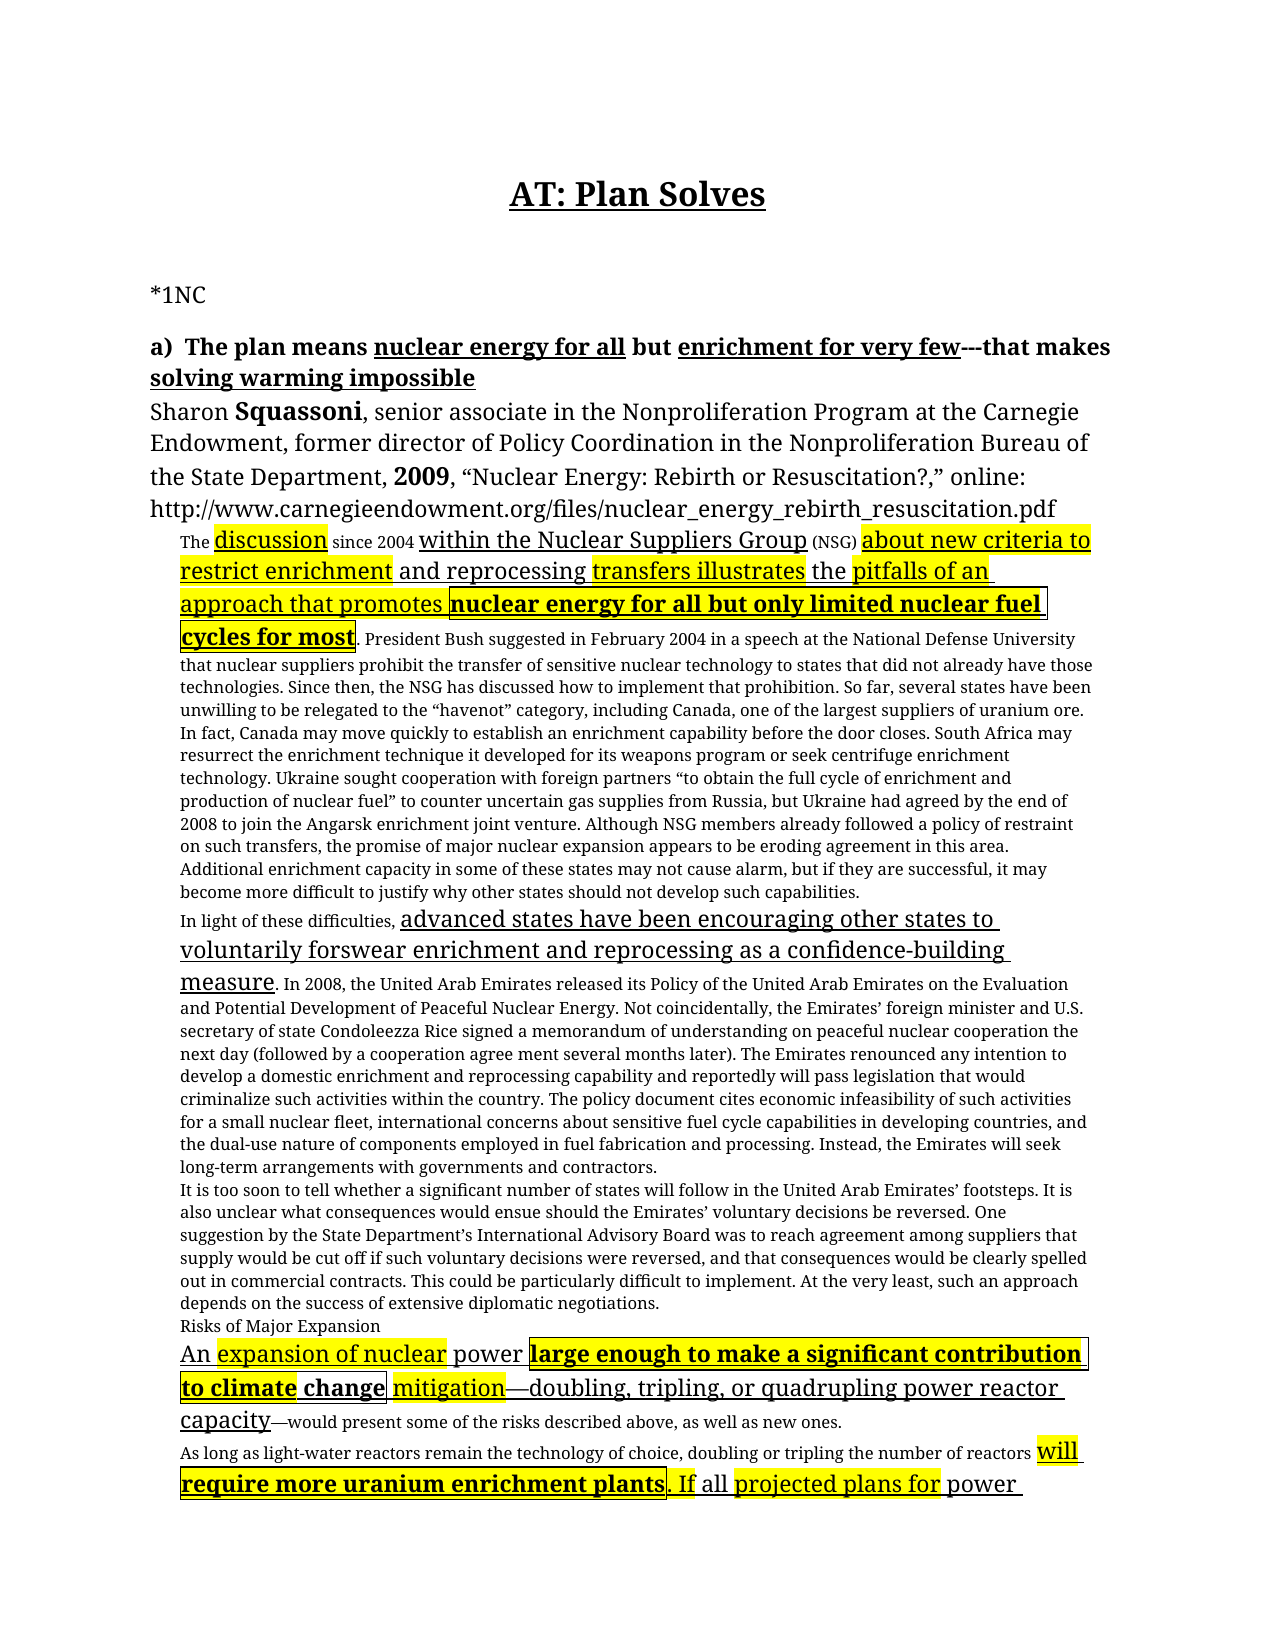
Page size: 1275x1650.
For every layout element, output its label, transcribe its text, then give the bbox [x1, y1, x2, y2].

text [180, 1435, 1095, 1500]
text An expansion of nuclear power large enough to make a significant contribution to climate change mitigation—doubling, tripling, or quadrupling power reactor capacity—would present some of the risks described above, as well as new ones. [180, 1337, 1095, 1435]
text *1NC [150, 279, 1125, 310]
text Sharon Squassoni, senior associate in the Nonproliferation Program at the Carnegie Endowment, former director of Policy Coordination in the Nonproliferation Bureau of the State Department, 2009, “Nuclear Energy: Rebirth or Resuscitation?,” online: http://www.carnegieendowment.org/files/nuclear_energy_rebirth_resuscitation.pdf [150, 393, 1125, 524]
text In light of these difficulties, advanced states have been encouraging other states to voluntarily forswear enrichment and reprocessing as a confidence-building measure. In 2008, the United Arab Emirates released its Policy of the United Arab Emirates on the Evaluation and Potential Development of Peaceful Nuclear Energy. Not coincidentally, the Emirates’ foreign minister and U.S. secretary of state Condoleezza Rice signed a memorandum of understanding on peaceful nuclear cooperation the next day (followed by a cooperation agree ment several months later). The Emirates renounced any intention to develop a domestic enrichment and reprocessing capability and reportedly will pass legislation that would criminalize such activities within the country. The policy document cites economic infeasibility of such activities for a small nuclear fleet, international concerns about sensitive fuel cycle capabilities in developing countries, and the dual-use nature of components employed in fuel fabrication and processing. Instead, the Emirates will seek long-term arrangements with governments and contractors. [180, 903, 1095, 1178]
subtitle a) The plan means nuclear energy for all but enrichment for very few---that makes solving warming impossible [150, 331, 1125, 393]
subtitle AT: Plan Solves [150, 171, 1125, 216]
text Risks of Major Expansion [180, 1314, 1095, 1337]
text The discussion since 2004 within the Nuclear Suppliers Group (NSG) about new criteria to restrict enrichment and reprocessing transfers illustrates the pitfalls of an approach that promotes nuclear energy for all but only limited nuclear fuel cycles for most. President Bush suggested in February 2004 in a speech at the National Defense University that nuclear suppliers prohibit the transfer of sensitive nuclear technology to states that did not already have those technologies. Since then, the NSG has discussed how to implement that prohibition. So far, several states have been unwilling to be relegated to the “havenot” category, including Canada, one of the largest suppliers of uranium ore. In fact, Canada may move quickly to establish an enrichment capability before the door closes. South Africa may resurrect the enrichment technique it developed for its weapons program or seek centrifuge enrichment technology. Ukraine sought cooperation with foreign partners “to obtain the full cycle of enrichment and production of nuclear fuel” to counter uncertain gas supplies from Russia, but Ukraine had agreed by the end of 2008 to join the Angarsk enrichment joint venture. Although NSG members already followed a policy of restraint on such transfers, the promise of major nuclear expansion appears to be eroding agreement in this area. Additional enrichment capacity in some of these states may not cause alarm, but if they are successful, it may become more difficult to justify why other states should not develop such capabilities. [180, 524, 1095, 903]
text It is too soon to tell whether a significant number of states will follow in the United Arab Emirates’ footsteps. It is also unclear what consequences would ensue should the Emirates’ voluntary decisions be reversed. One suggestion by the State Department’s International Advisory Board was to reach agreement among suppliers that supply would be cut off if such voluntary decisions were reversed, and that consequences would be clearly spelled out in commercial contracts. This could be particularly difficult to implement. At the very least, such an approach depends on the success of extensive diplomatic negotiations. [180, 1178, 1095, 1314]
